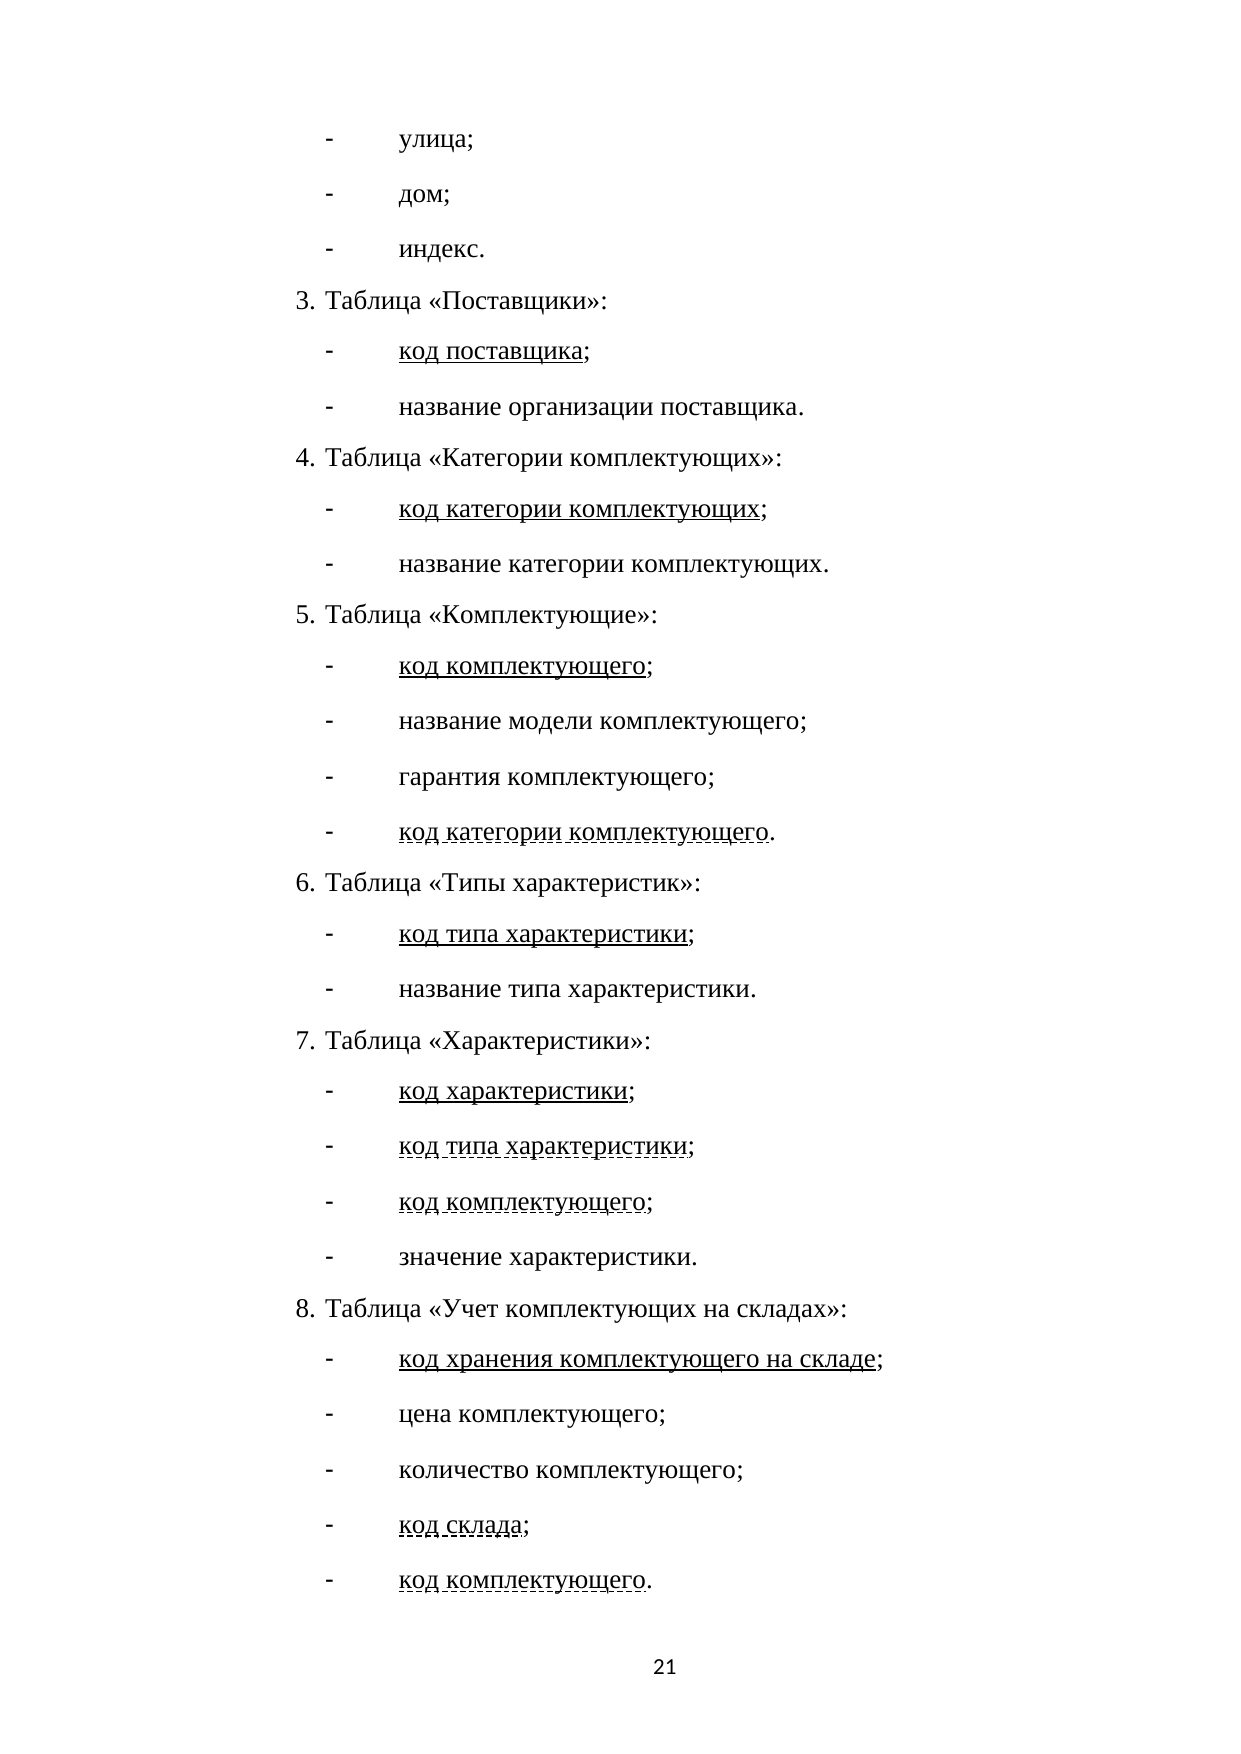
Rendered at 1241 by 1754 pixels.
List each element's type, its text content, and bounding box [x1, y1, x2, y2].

list код характеристики; [295, 1071, 1152, 1107]
list код категории комплектующего. [295, 811, 1152, 848]
list Таблица «Характеристики»: [266, 1024, 1152, 1055]
list код склада; [295, 1504, 1152, 1541]
list код комплектующего. [295, 1560, 1152, 1597]
list код категории комплектующих; [295, 488, 1152, 525]
list Таблица «Комплектующие»: [266, 599, 1152, 630]
list количество комплектующего; [295, 1449, 1152, 1486]
list Таблица «Типы характеристик»: [266, 867, 1152, 898]
list Таблица «Поставщики»: [266, 284, 1152, 315]
list код комплектующего; [295, 645, 1152, 682]
list улица; [295, 118, 1152, 155]
list индекс. [295, 229, 1152, 266]
list цена комплектующего; [295, 1394, 1152, 1431]
list название категории комплектующих. [295, 543, 1152, 580]
list название организации поставщика. [295, 386, 1152, 423]
list код типа характеристики; [295, 913, 1152, 950]
list код поставщика; [295, 331, 1152, 368]
list код комплектующего; [295, 1181, 1152, 1218]
list гарантия комплектующего; [295, 756, 1152, 793]
list значение характеристики. [295, 1236, 1152, 1273]
list Таблица «Учет комплектующих на складах»: [266, 1292, 1152, 1323]
list Таблица «Категории комплектующих»: [266, 441, 1152, 472]
list код хранения комплектующего на складе; [295, 1338, 1152, 1375]
list дом; [295, 173, 1152, 210]
list название модели комплектующего; [295, 701, 1152, 737]
list код типа характеристики; [295, 1126, 1152, 1163]
list название типа характеристики. [295, 968, 1152, 1005]
